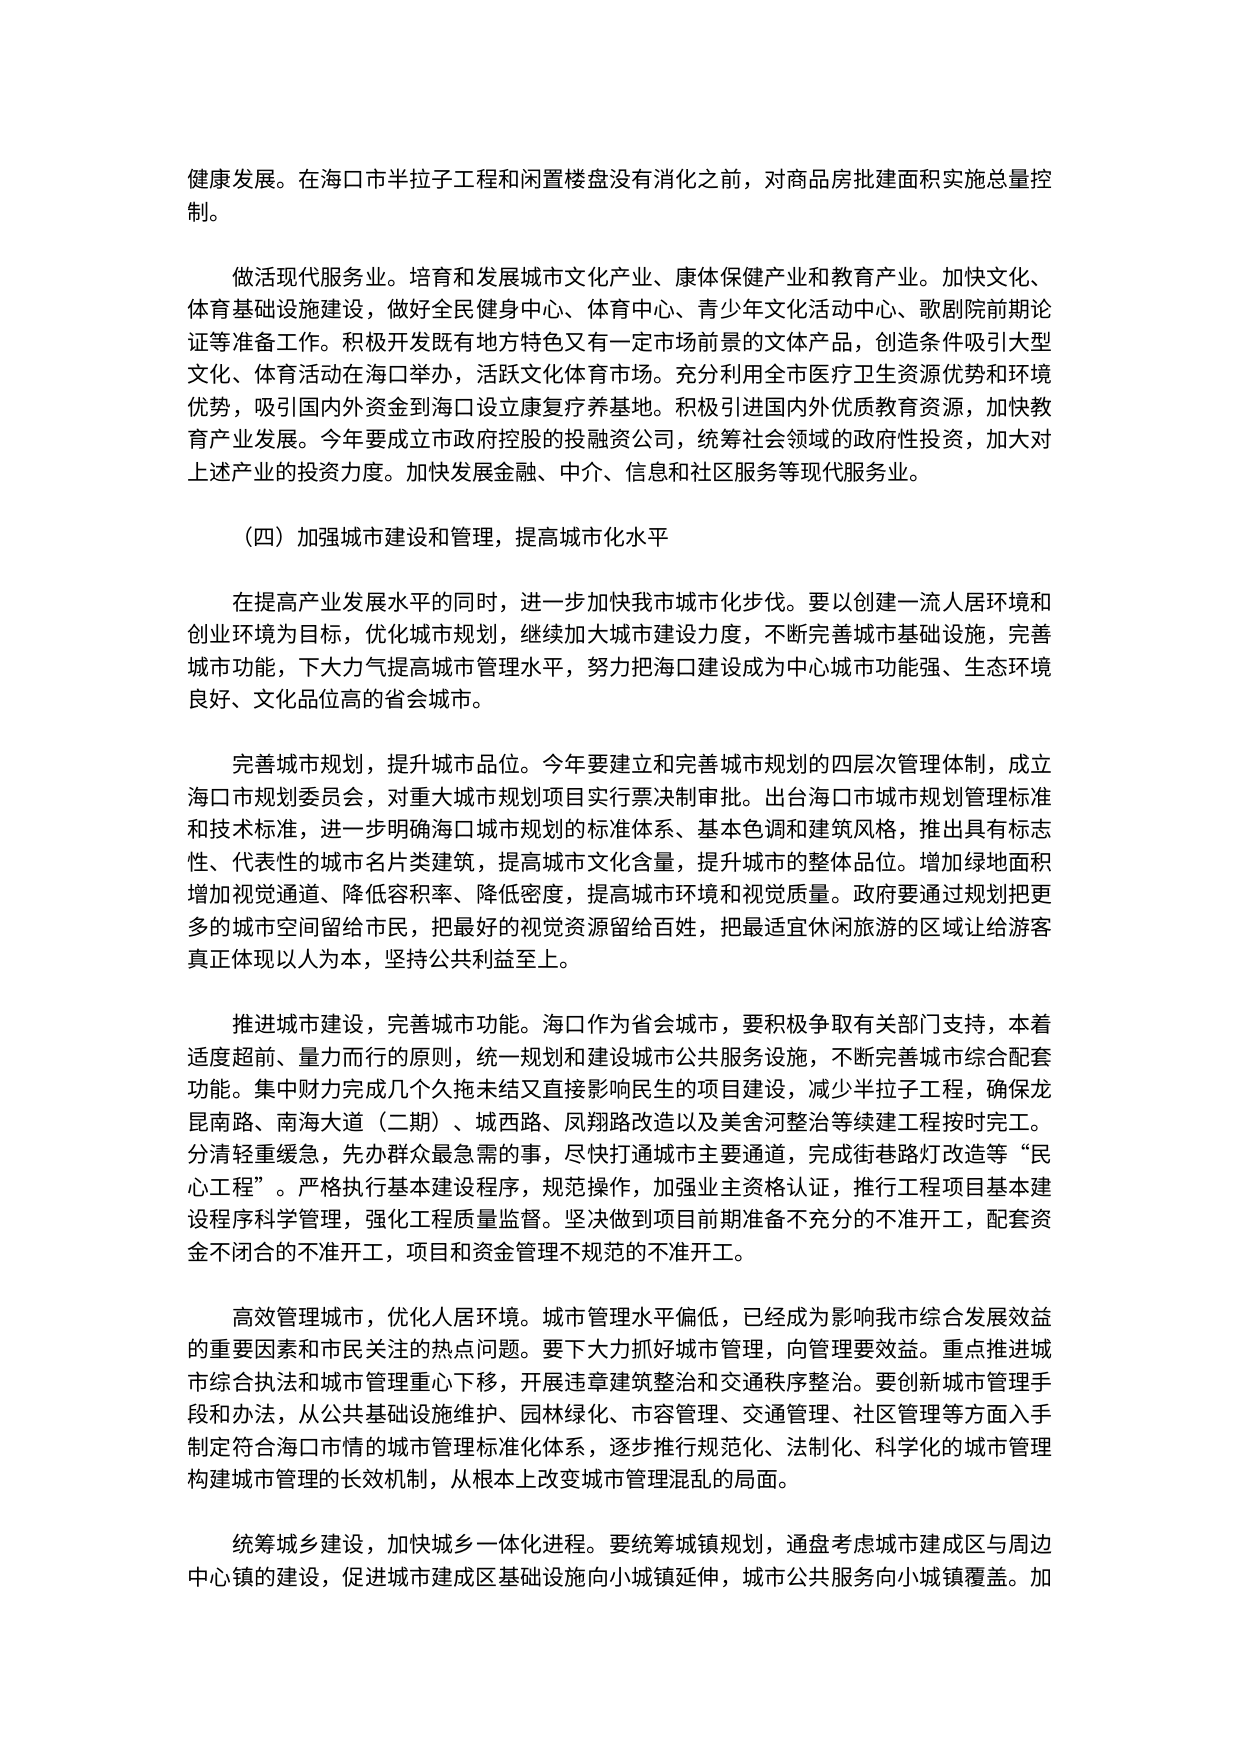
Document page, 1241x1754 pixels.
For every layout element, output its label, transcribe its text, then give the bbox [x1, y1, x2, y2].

text （四）加强城市建设和管理，提高城市化水平 [187, 519, 1053, 552]
text 高效管理城市，优化人居环境。城市管理水平偏低，已经成为影响我市综合发展效益的重要因素和市民关注的热点问题。要下大力抓好城市管理，向管理要效益。重点推进城市综合执法和城市管理重心下移，开展违章建筑整治和交通秩序整治。要创新城市管理手段和办法，从公共基础设施维护、园林绿化、市容管理、交通管理、社区管理等方面入手，制定符合海口市情的城市管理标准化体系，逐步推行规范化、法制化、科学化的城市管理，构建城市管理的长效机制，从根本上改变城市管理混乱的局面。 [187, 1299, 1053, 1494]
text 推进城市建设，完善城市功能。海口作为省会城市，要积极争取有关部门支持，本着适度超前、量力而行的原则，统一规划和建设城市公共服务设施，不断完善城市综合配套功能。集中财力完成几个久拖未结又直接影响民生的项目建设，减少半拉子工程，确保龙昆南路、南海大道（二期）、城西路、凤翔路改造以及美舍河整治等续建工程按时完工。分清轻重缓急，先办群众最急需的事，尽快打通城市主要通道，完成街巷路灯改造等“民心工程”。严格执行基本建设程序，规范操作，加强业主资格认证，推行工程项目基本建设程序科学管理，强化工程质量监督。坚决做到项目前期准备不充分的不准开工，配套资金不闭合的不准开工，项目和资金管理不规范的不准开工。 [187, 1007, 1053, 1267]
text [187, 162, 1053, 227]
text 在提高产业发展水平的同时，进一步加快我市城市化步伐。要以创建一流人居环境和创业环境为目标，优化城市规划，继续加大城市建设力度，不断完善城市基础设施，完善城市功能，下大力气提高城市管理水平，努力把海口建设成为中心城市功能强、生态环境良好、文化品位高的省会城市。 [187, 584, 1053, 714]
text 做活现代服务业。培育和发展城市文化产业、康体保健产业和教育产业。加快文化、体育基础设施建设，做好全民健身中心、体育中心、青少年文化活动中心、歌剧院前期论证等准备工作。积极开发既有地方特色又有一定市场前景的文体产品，创造条件吸引大型文化、体育活动在海口举办，活跃文化体育市场。充分利用全市医疗卫生资源优势和环境优势，吸引国内外资金到海口设立康复疗养基地。积极引进国内外优质教育资源，加快教育产业发展。今年要成立市政府控股的投融资公司，统筹社会领域的政府性投资，加大对上述产业的投资力度。加快发展金融、中介、信息和社区服务等现代服务业。 [187, 259, 1053, 487]
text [187, 1527, 1053, 1592]
text 完善城市规划，提升城市品位。今年要建立和完善城市规划的四层次管理体制，成立海口市规划委员会，对重大城市规划项目实行票决制审批。出台海口市城市规划管理标准和技术标准，进一步明确海口城市规划的标准体系、基本色调和建筑风格，推出具有标志性、代表性的城市名片类建筑，提高城市文化含量，提升城市的整体品位。增加绿地面积、增加视觉通道、降低容积率、降低密度，提高城市环境和视觉质量。政府要通过规划把更多的城市空间留给市民，把最好的视觉资源留给百姓，把最适宜休闲旅游的区域让给游客，真正体现以人为本，坚持公共利益至上。 [187, 747, 1053, 974]
